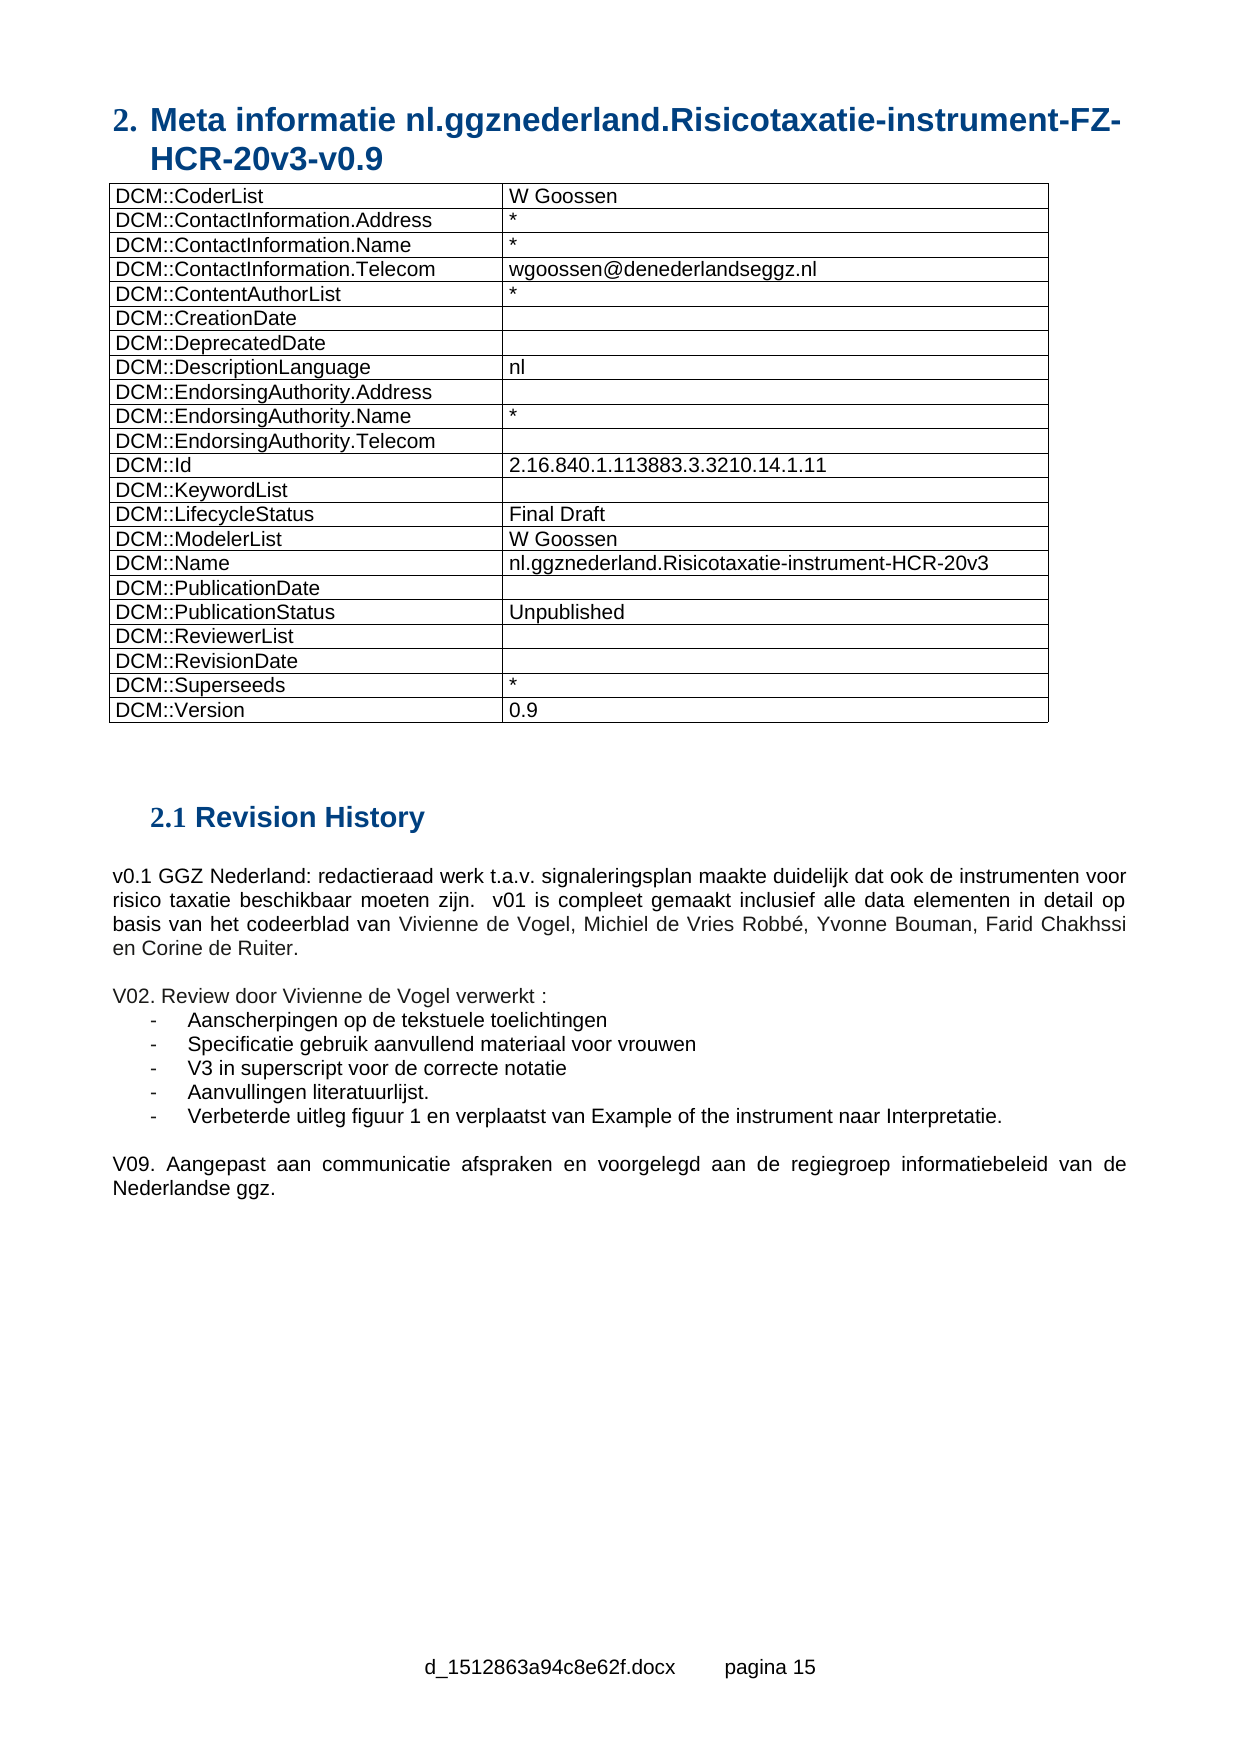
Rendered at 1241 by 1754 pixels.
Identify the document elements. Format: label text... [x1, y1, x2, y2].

list Aanvullingen literatuurlijst. [150, 1079, 1128, 1103]
table_cell [503, 625, 1048, 648]
table_cell DCM::EndorsingAuthority.Name [110, 405, 502, 428]
table_cell Unpublished [503, 600, 1048, 624]
table_cell DCM::ContactInformation.Name [110, 233, 502, 257]
text V02. Review door Vivienne de Vogel verwerkt : [112, 984, 1128, 1008]
table_cell * [503, 233, 1048, 257]
text V09. Aangepast aan communicatie afspraken en voorgelegd aan de regiegroep informatiebeleid van de Nederlandse ggz. [112, 1151, 1128, 1199]
table_cell * [503, 282, 1048, 306]
text v0.1 GGZ Nederland: redactieraad werk t.a.v. signaleringsplan maakte duidelijk dat ook de instrumenten voor risico taxatie beschikbaar moeten zijn. v01 is compleet gemaakt inclusief alle data elementen in detail op basis van het codeerblad van Vivienne de Vogel, Michiel de Vries Robbé, Yvonne Bouman, Farid Chakhssi en Corine de Ruiter. [112, 864, 1128, 960]
subtitle Meta informatie nl.ggznederland.Risicotaxatie-instrument-FZ-HCR-20v3-v0.9 [112, 100, 1128, 177]
list Verbeterde uitleg figuur 1 en verplaatst van Example of the instrument naar Interpretatie. [150, 1103, 1128, 1127]
list Specificatie gebruik aanvullend materiaal voor vrouwen [150, 1032, 1128, 1056]
list Aanscherpingen op de tekstuele toelichtingen [150, 1008, 1128, 1032]
table_cell DCM::KeywordList [110, 478, 502, 501]
table_cell [503, 429, 1048, 452]
table_cell W Goossen [503, 527, 1048, 550]
table_cell * [503, 405, 1048, 428]
table_cell DCM::LifecycleStatus [110, 503, 502, 526]
table_cell [503, 478, 1048, 501]
table_cell DCM::Id [110, 454, 502, 477]
table_cell 0.9 [503, 698, 1048, 722]
table_cell DCM::EndorsingAuthority.Address [110, 380, 502, 403]
table_cell wgoossen@denederlandseggz.nl [503, 258, 1048, 281]
table_cell Final Draft [503, 503, 1048, 526]
table_cell DCM::ContentAuthorList [110, 282, 502, 306]
table_cell nl [503, 356, 1048, 379]
table_cell [503, 331, 1048, 354]
table_cell [503, 649, 1048, 673]
table_header W Goossen [503, 184, 1048, 208]
list V3 in superscript voor de correcte notatie [150, 1056, 1128, 1079]
table_cell DCM::EndorsingAuthority.Telecom [110, 429, 502, 452]
table_cell DCM::PublicationDate [110, 576, 502, 599]
table_cell nl.ggznederland.Risicotaxatie-instrument-HCR-20v3 [503, 551, 1048, 575]
subtitle Revision History [150, 800, 1128, 834]
table_cell DCM::ModelerList [110, 527, 502, 550]
table_header DCM::CoderList [110, 184, 502, 208]
table_cell [503, 380, 1048, 403]
table_cell DCM::Version [110, 698, 502, 722]
table_cell DCM::PublicationStatus [110, 600, 502, 624]
table_cell DCM::DescriptionLanguage [110, 356, 502, 379]
table_cell [503, 307, 1048, 330]
table_cell DCM::DeprecatedDate [110, 331, 502, 354]
table_cell DCM::ContactInformation.Address [110, 209, 502, 232]
table_cell 2.16.840.1.113883.3.3210.14.1.11 [503, 454, 1048, 477]
table_cell DCM::Name [110, 551, 502, 575]
table_cell DCM::ReviewerList [110, 625, 502, 648]
table_cell DCM::RevisionDate [110, 649, 502, 673]
table_cell DCM::CreationDate [110, 307, 502, 330]
table_cell DCM::Superseeds [110, 674, 502, 697]
table_cell * [503, 209, 1048, 232]
table_cell * [503, 674, 1048, 697]
table_cell [503, 576, 1048, 599]
table_cell DCM::ContactInformation.Telecom [110, 258, 502, 281]
